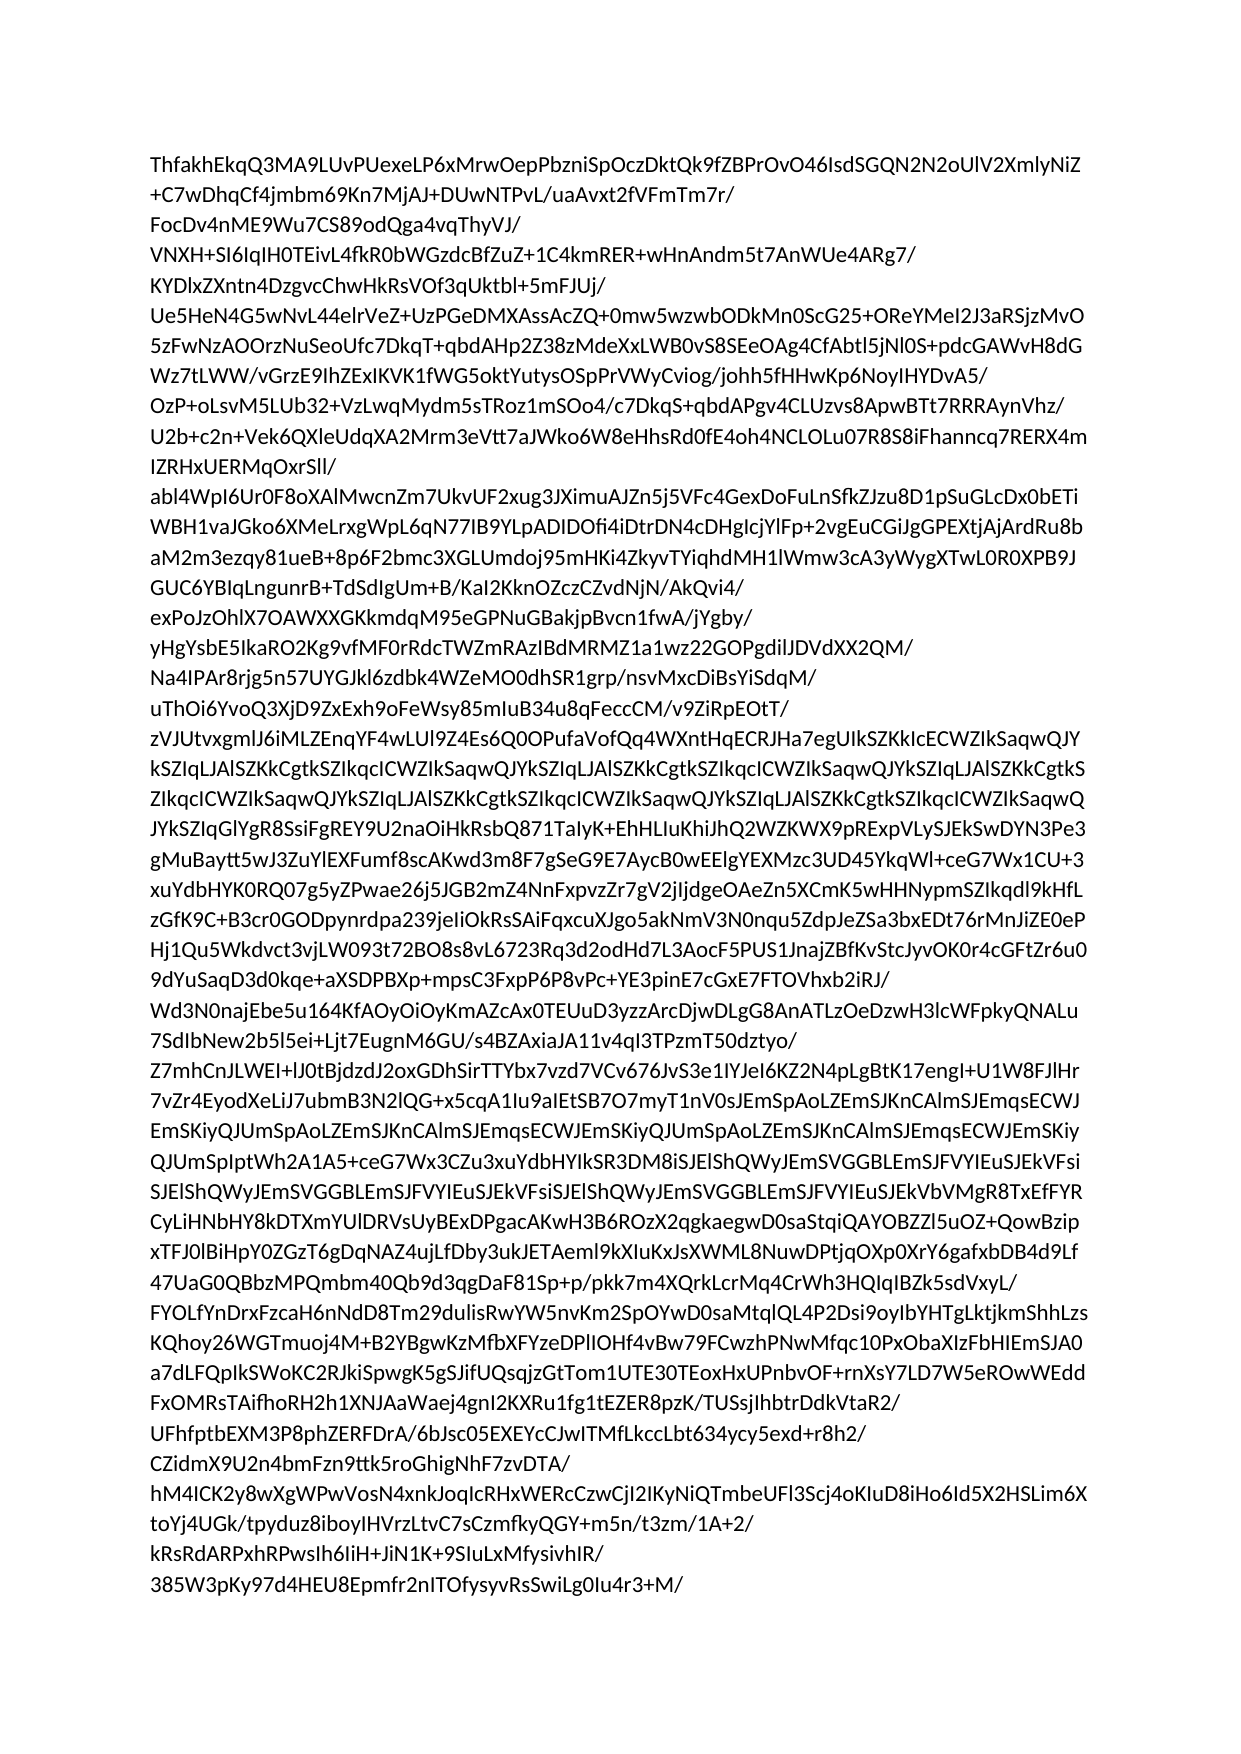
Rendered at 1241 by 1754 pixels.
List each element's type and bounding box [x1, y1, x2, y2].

text [150, 150, 1090, 1598]
